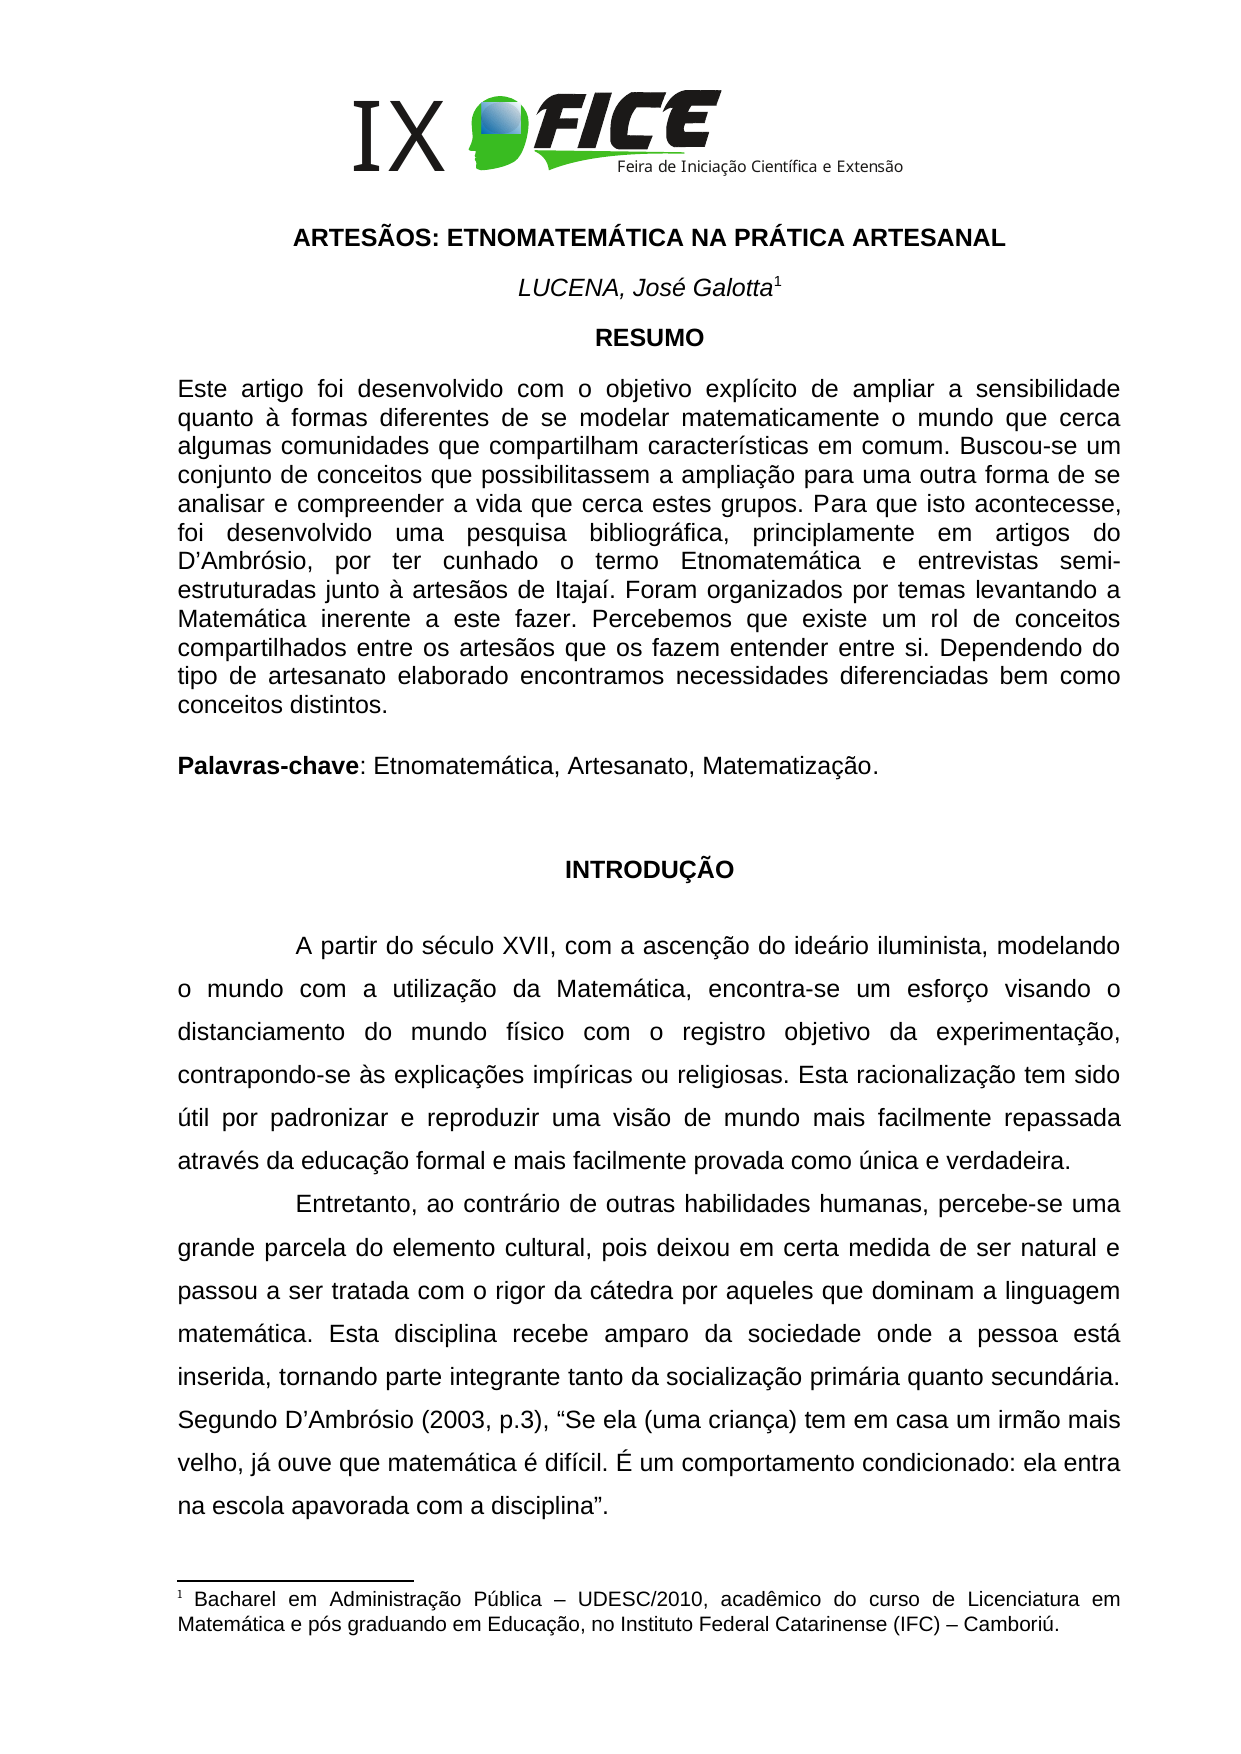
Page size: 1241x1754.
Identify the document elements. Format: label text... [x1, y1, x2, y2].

text Este artigo foi desenvolvido com o objetivo explícito de ampliar a sensibilidade quanto à formas diferentes de se modelar matematicamente o mundo que cerca algumas comunidades que compartilham características em comum. Buscou-se um conjunto de conceitos que possibilitassem a ampliação para uma outra forma de se analisar e compreender a vida que cerca estes grupos. Para que isto acontecesse, foi desenvolvido uma pesquisa bibliográfica, principlamente em artigos do D’Ambrósio, por ter cunhado o termo Etnomatemática e entrevistas semi-estruturadas junto à artesãos de Itajaí. Foram organizados por temas levantando a Matemática inerente a este fazer. Percebemos que existe um rol de conceitos compartilhados entre os artesãos que os fazem entender entre si. Dependendo do tipo de artesanato elaborado encontramos necessidades diferenciadas bem como conceitos distintos. [177, 374, 1122, 719]
text Palavras-chave: Etnomatemática, Artesanato, Matematização. [177, 751, 1122, 780]
text A partir do século XVII, com a ascenção do ideário iluminista, modelando o mundo com a utilização da Matemática, encontra-se um esforço visando o distanciamento do mundo físico com o registro objetivo da experimentação, contrapondo-se às explicações impíricas ou religiosas. Esta racionalização tem sido útil por padronizar e reproduzir uma visão de mundo mais facilmente repassada através da educação formal e mais facilmente provada como única e verdadeira. [177, 931, 1122, 1175]
text INTRODUÇÃO [177, 855, 1122, 884]
text ARTESÃOS: ETNOMATEMÁTICA NA PRÁTICA ARTESANAL [177, 223, 1122, 252]
text Entretanto, ao contrário de outras habilidades humanas, percebe-se uma grande parcela do elemento cultural, pois deixou em certa medida de ser natural e passou a ser tratada com o rigor da cátedra por aqueles que dominam a linguagem matemática. Esta disciplina recebe amparo da sociedade onde a pessoa está inserida, tornando parte integrante tanto da socialização primária quanto secundária. Segundo D’Ambrósio (2003, p.3), “Se ela (uma criança) tem em casa um irmão mais velho, já ouve que matemática é difícil. É um comportamento condicionado: ela entra na escola apavorada com a disciplina”. [177, 1189, 1122, 1520]
text LUCENA, José Galotta [177, 273, 1122, 302]
text RESUMO [177, 323, 1122, 352]
